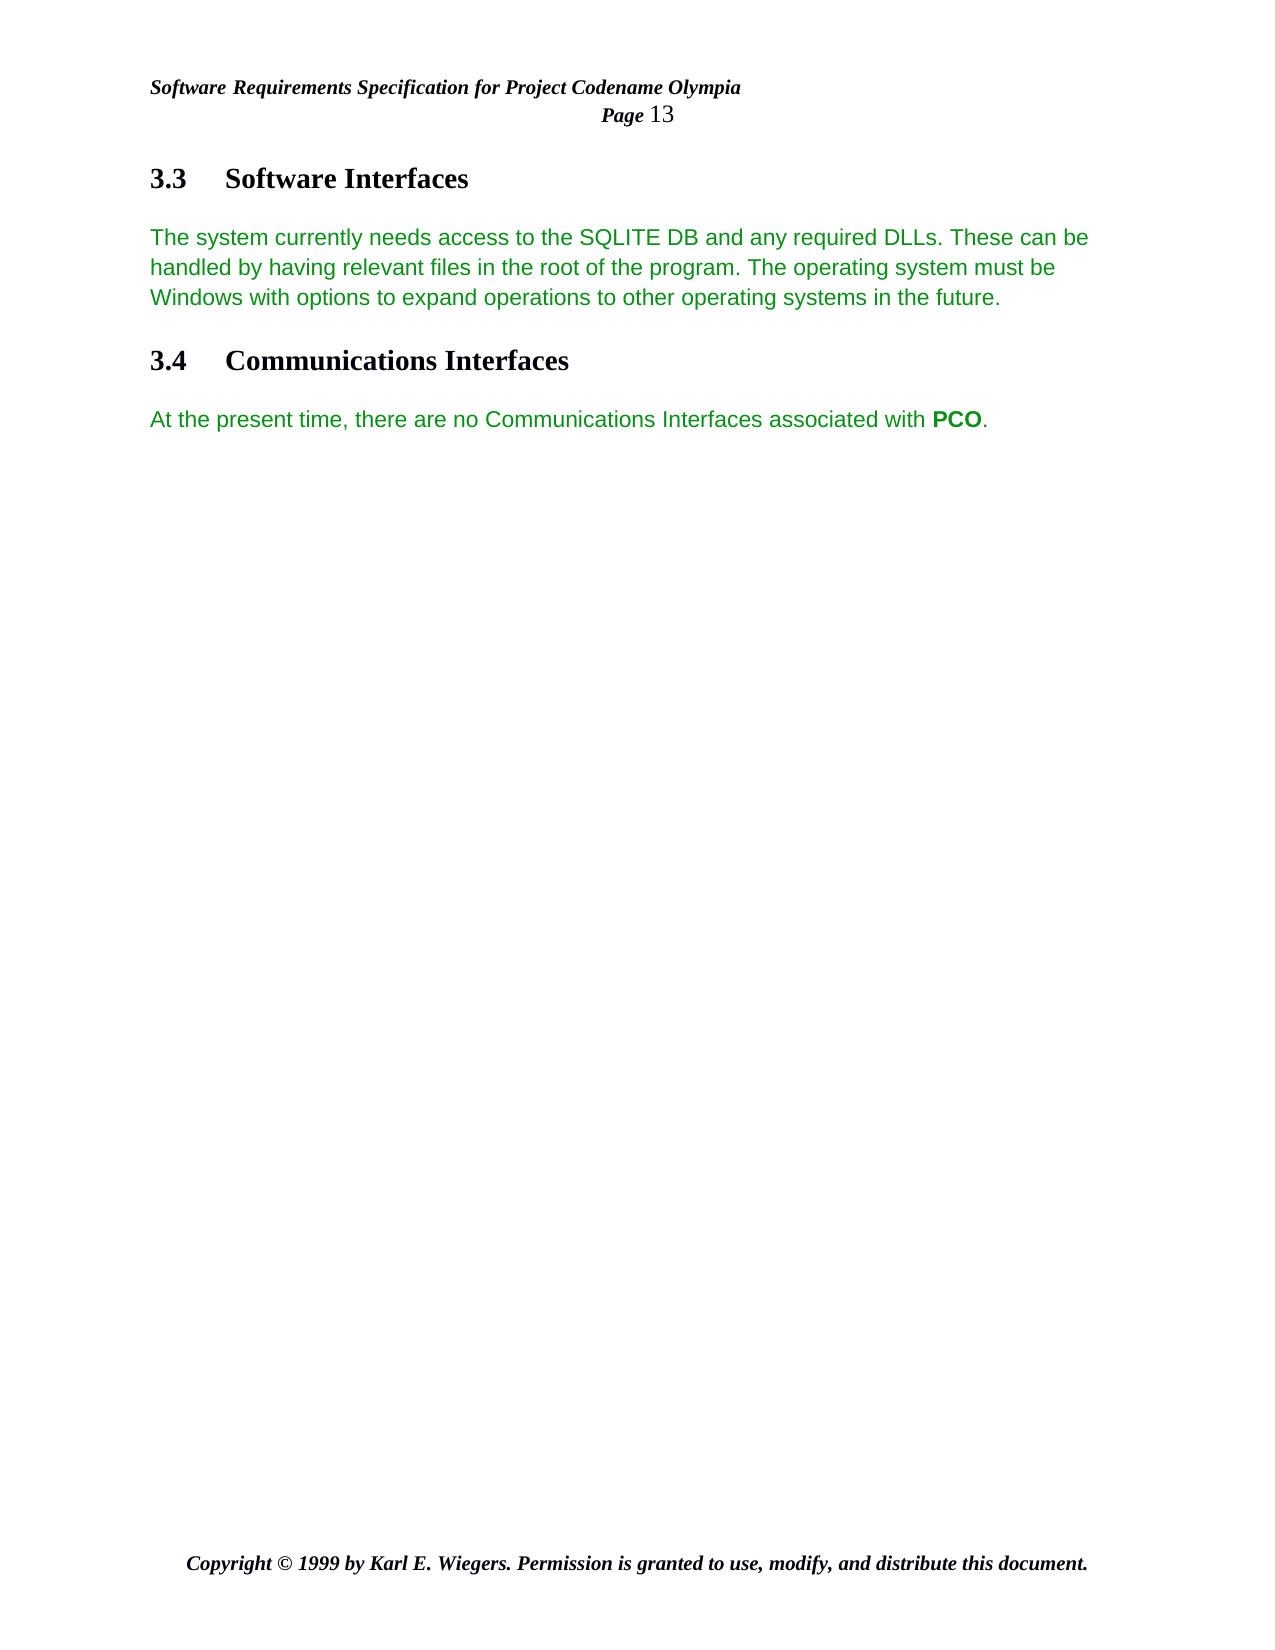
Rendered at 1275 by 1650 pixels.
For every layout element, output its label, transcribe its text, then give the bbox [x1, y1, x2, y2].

subtitle Software Interfaces [150, 161, 1125, 194]
subtitle Communications Interfaces [150, 343, 1125, 377]
text At the present time, there are no Communications Interfaces associated with PCO. [150, 406, 1125, 432]
text The system currently needs access to the SQLITE DB and any required DLLs. These can be handled by having relevant files in the root of the program. The operating system must be Windows with options to expand operations to other operating systems in the future. [150, 223, 1125, 310]
